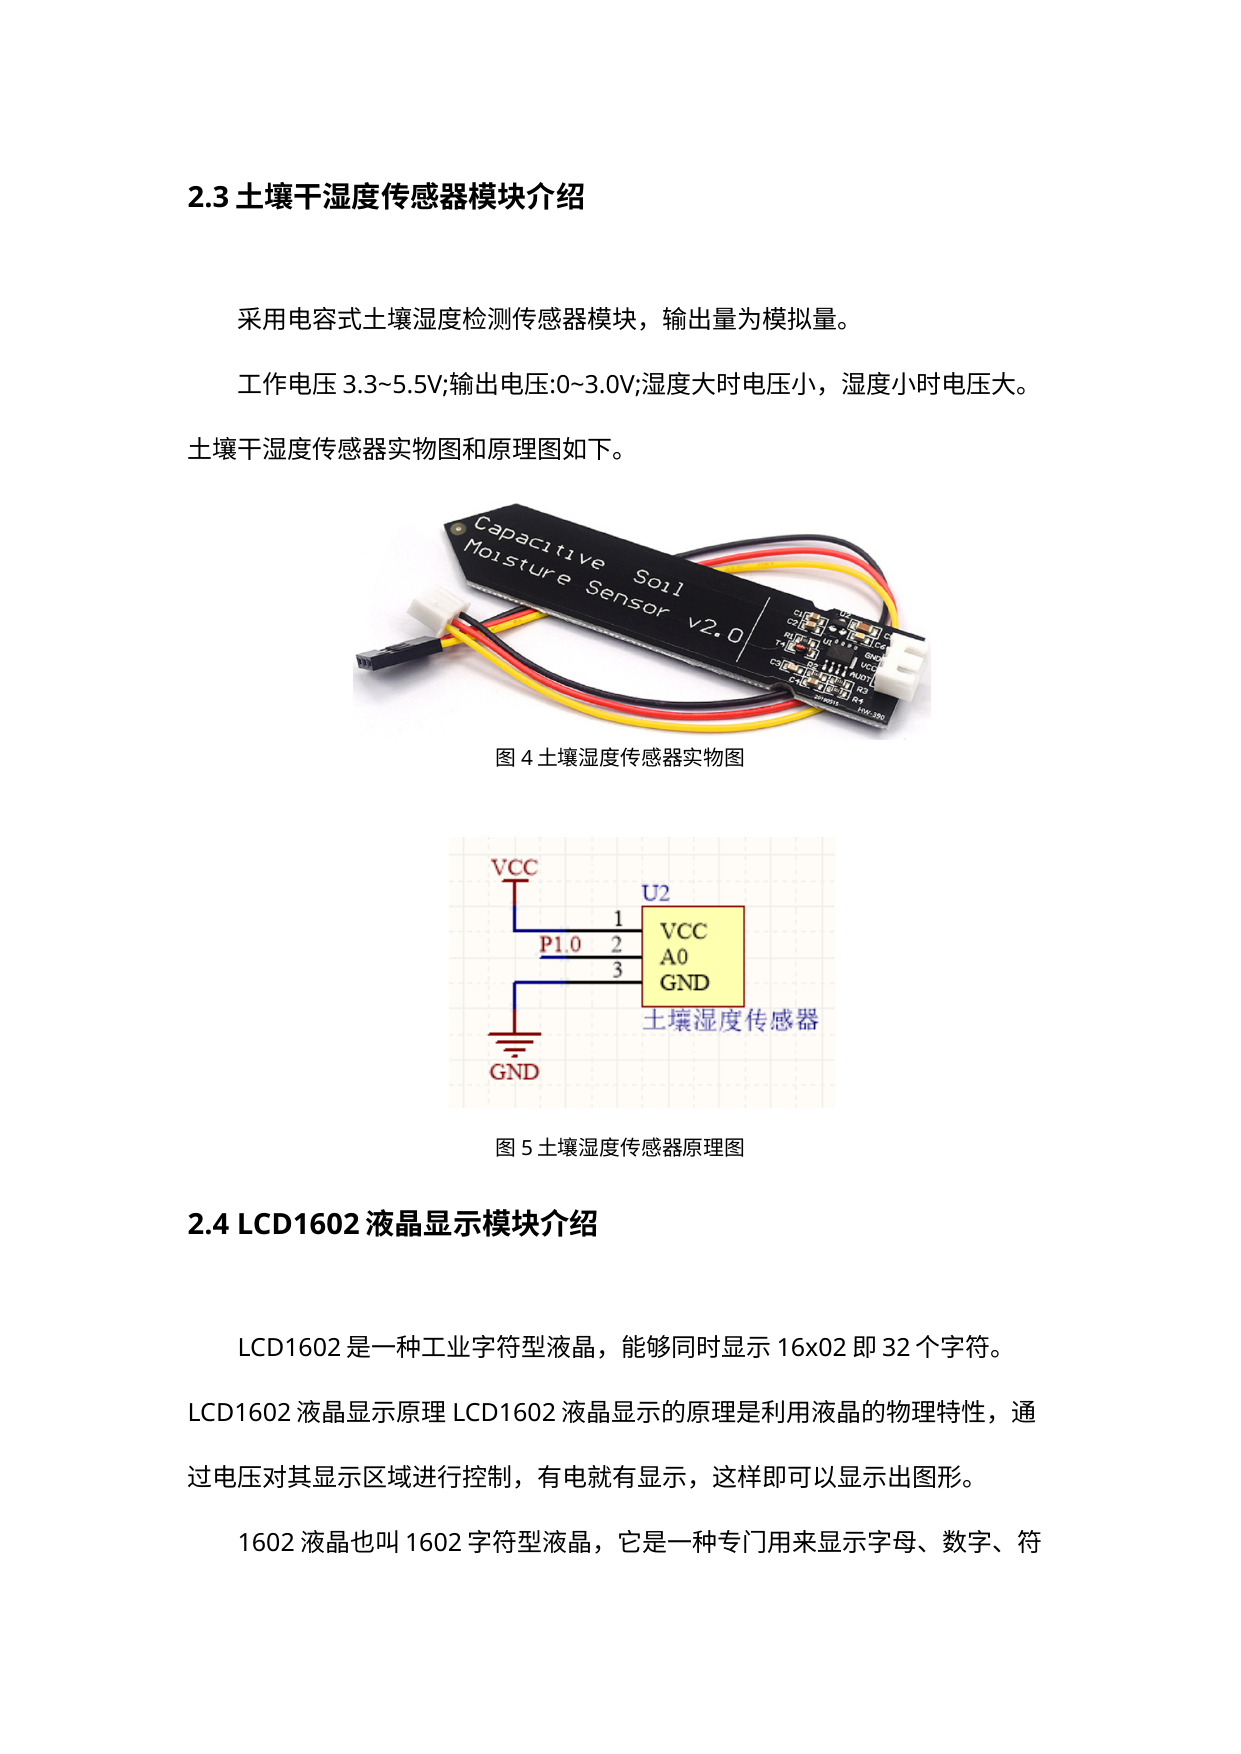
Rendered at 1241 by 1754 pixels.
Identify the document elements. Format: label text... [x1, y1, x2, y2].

text 工作电压3.3~5.5V;输出电压:0~3.0V;湿度大时电压小，湿度小时电压大。土壤干湿度传感器实物图和原理图如下。 [187, 350, 1053, 480]
text 采用电容式土壤湿度检测传感器模块，输出量为模拟量。 [187, 285, 1053, 350]
text 图 4土壤湿度传感器实物图 [187, 740, 1053, 772]
text LCD1602是一种工业字符型液晶，能够同时显示16x02即32个字符。LCD1602液晶显示原理 LCD1602液晶显示的原理是利用液晶的物理特性，通过电压对其显示区域进行控制，有电就有显示，这样即可以显示出图形。 [187, 1313, 1053, 1508]
picture [449, 837, 835, 1108]
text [187, 1508, 1053, 1573]
picture [353, 480, 932, 740]
text 图 5土壤湿度传感器原理图 [187, 1130, 1053, 1162]
subtitle 2.4 LCD1602液晶显示模块介绍 [187, 1189, 1053, 1254]
subtitle 2.3土壤干湿度传感器模块介绍 [187, 162, 1053, 227]
